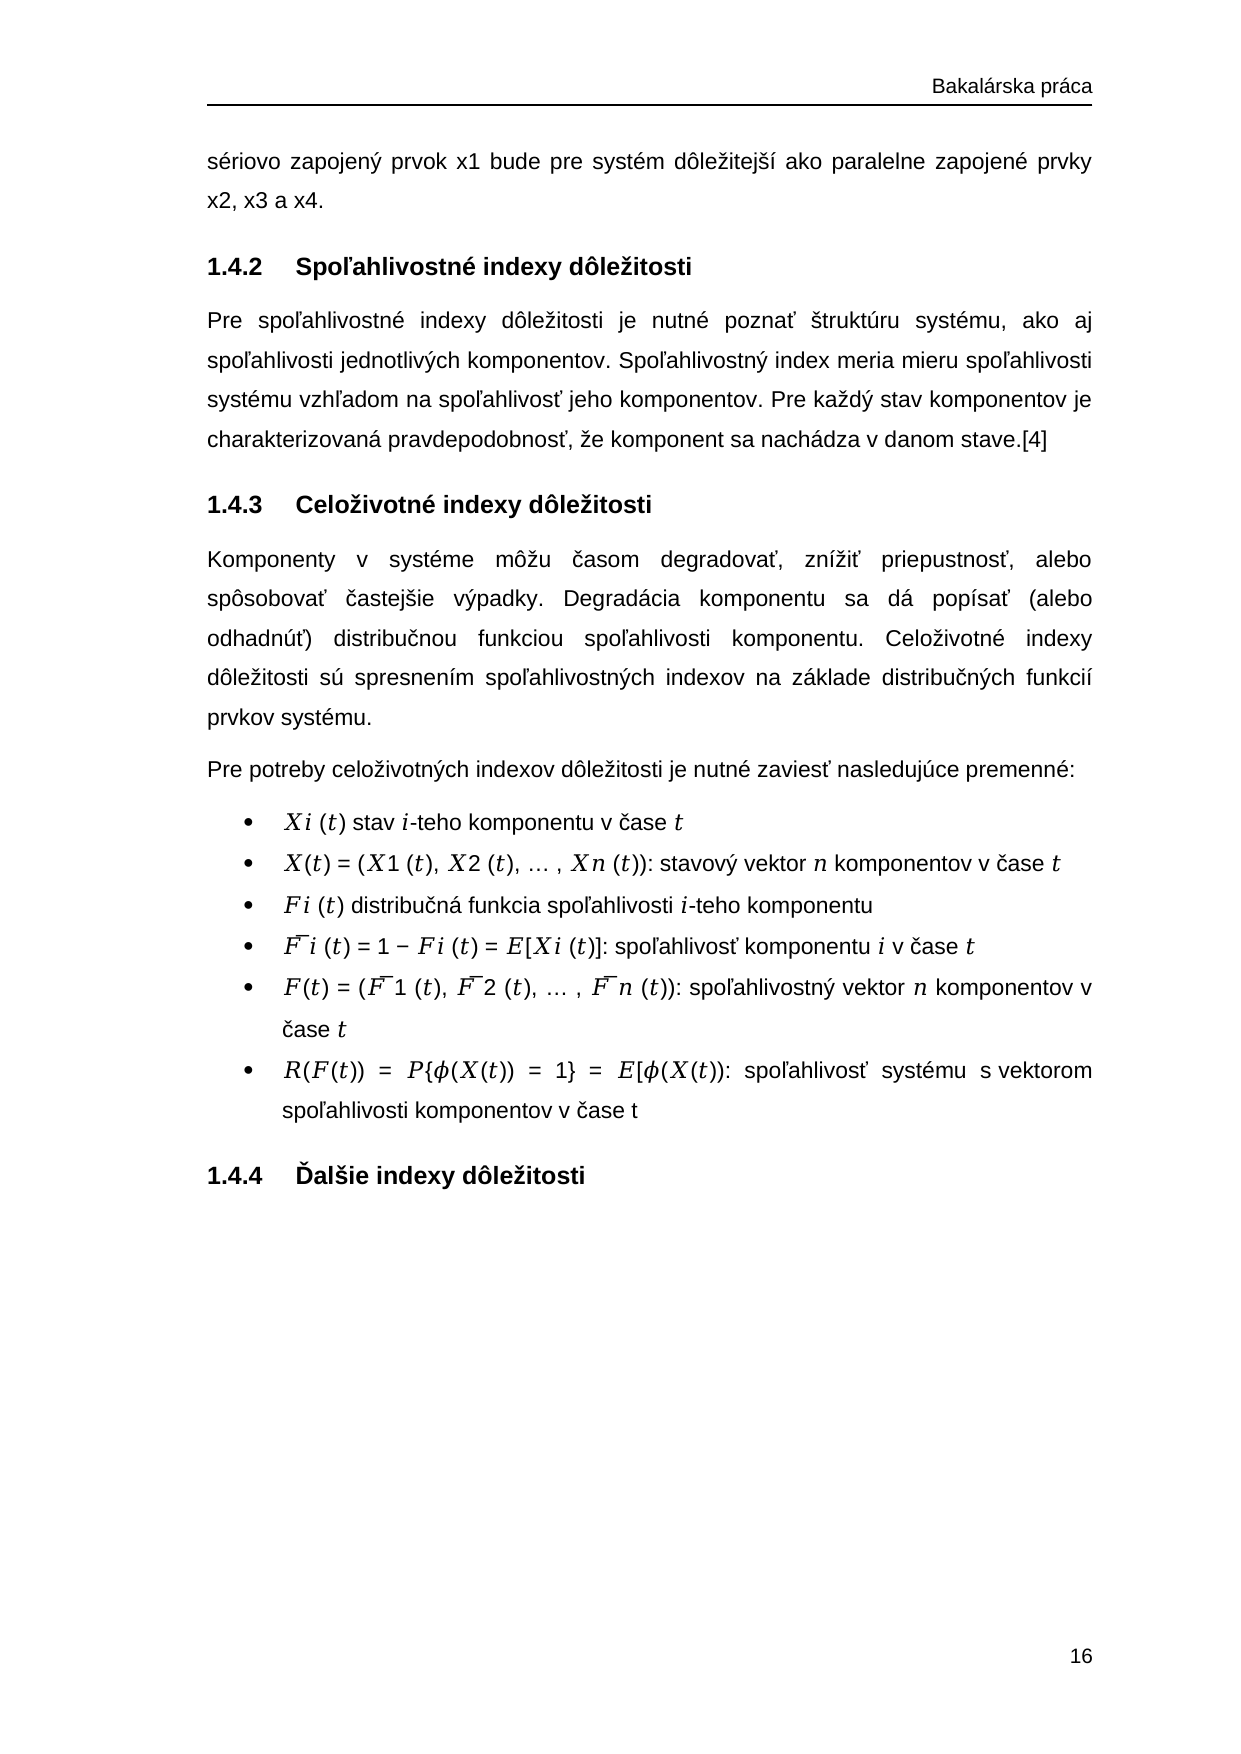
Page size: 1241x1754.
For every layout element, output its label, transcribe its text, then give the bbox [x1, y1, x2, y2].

text Pre potreby celoživotných indexov dôležitosti je nutné zaviesť nasledujúce premenné: [207, 756, 1092, 782]
text Pre spoľahlivostné indexy dôležitosti je nutné poznať štruktúru systému, ako aj spoľahlivosti jednotlivých komponentov. Spoľahlivostný index meria mieru spoľahlivosti systému vzhľadom na spoľahlivosť jeho komponentov. Pre každý stav komponentov je charakterizovaná pravdepodobnosť, že komponent sa nachádza v danom stave.[4] [207, 307, 1092, 452]
subtitle Celoživotné indexy dôležitosti [207, 490, 1092, 519]
subtitle Spoľahlivostné indexy dôležitosti [207, 252, 1092, 280]
subtitle Ďalšie indexy dôležitosti [207, 1161, 1092, 1190]
list 𝑅(𝐹(𝑡)) = 𝑃{𝜙(𝑋(𝑡)) = 1} = 𝐸[𝜙(𝑋(𝑡)): spoľahlivosť systému s vektorom spoľahlivosti komponentov v čase t [244, 1056, 1092, 1123]
list 𝐹𝑖 (𝑡) distribučná funkcia spoľahlivosti 𝑖-teho komponentu [244, 890, 1092, 918]
list 𝑋(𝑡) = (𝑋1 (𝑡), 𝑋2 (𝑡), … , 𝑋𝑛 (𝑡)): stavový vektor 𝑛 komponentov v čase 𝑡 [244, 849, 1092, 877]
list 𝐹(𝑡) = (𝐹̅ 1 (𝑡), 𝐹̅ 2 (𝑡), … , 𝐹̅ 𝑛 (𝑡)): spoľahlivostný vektor 𝑛 komponentov v čase 𝑡 [244, 973, 1092, 1042]
list 𝑋𝑖 (𝑡) stav 𝑖-teho komponentu v čase 𝑡 [244, 808, 1092, 835]
text Komponenty v systéme môžu časom degradovať, znížiť priepustnosť, alebo spôsobovať častejšie výpadky. Degradácia komponentu sa dá popísať (alebo odhadnúť) distribučnou funkciou spoľahlivosti komponentu. Celoživotné indexy dôležitosti sú spresnením spoľahlivostných indexov na základe distribučných funkcií prvkov systému. [207, 546, 1092, 730]
list 𝐹̅ 𝑖 (𝑡) = 1 − 𝐹𝑖 (𝑡) = 𝐸[𝑋𝑖 (𝑡)]: spoľahlivosť komponentu 𝑖 v čase 𝑡 [244, 932, 1092, 959]
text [207, 148, 1092, 213]
